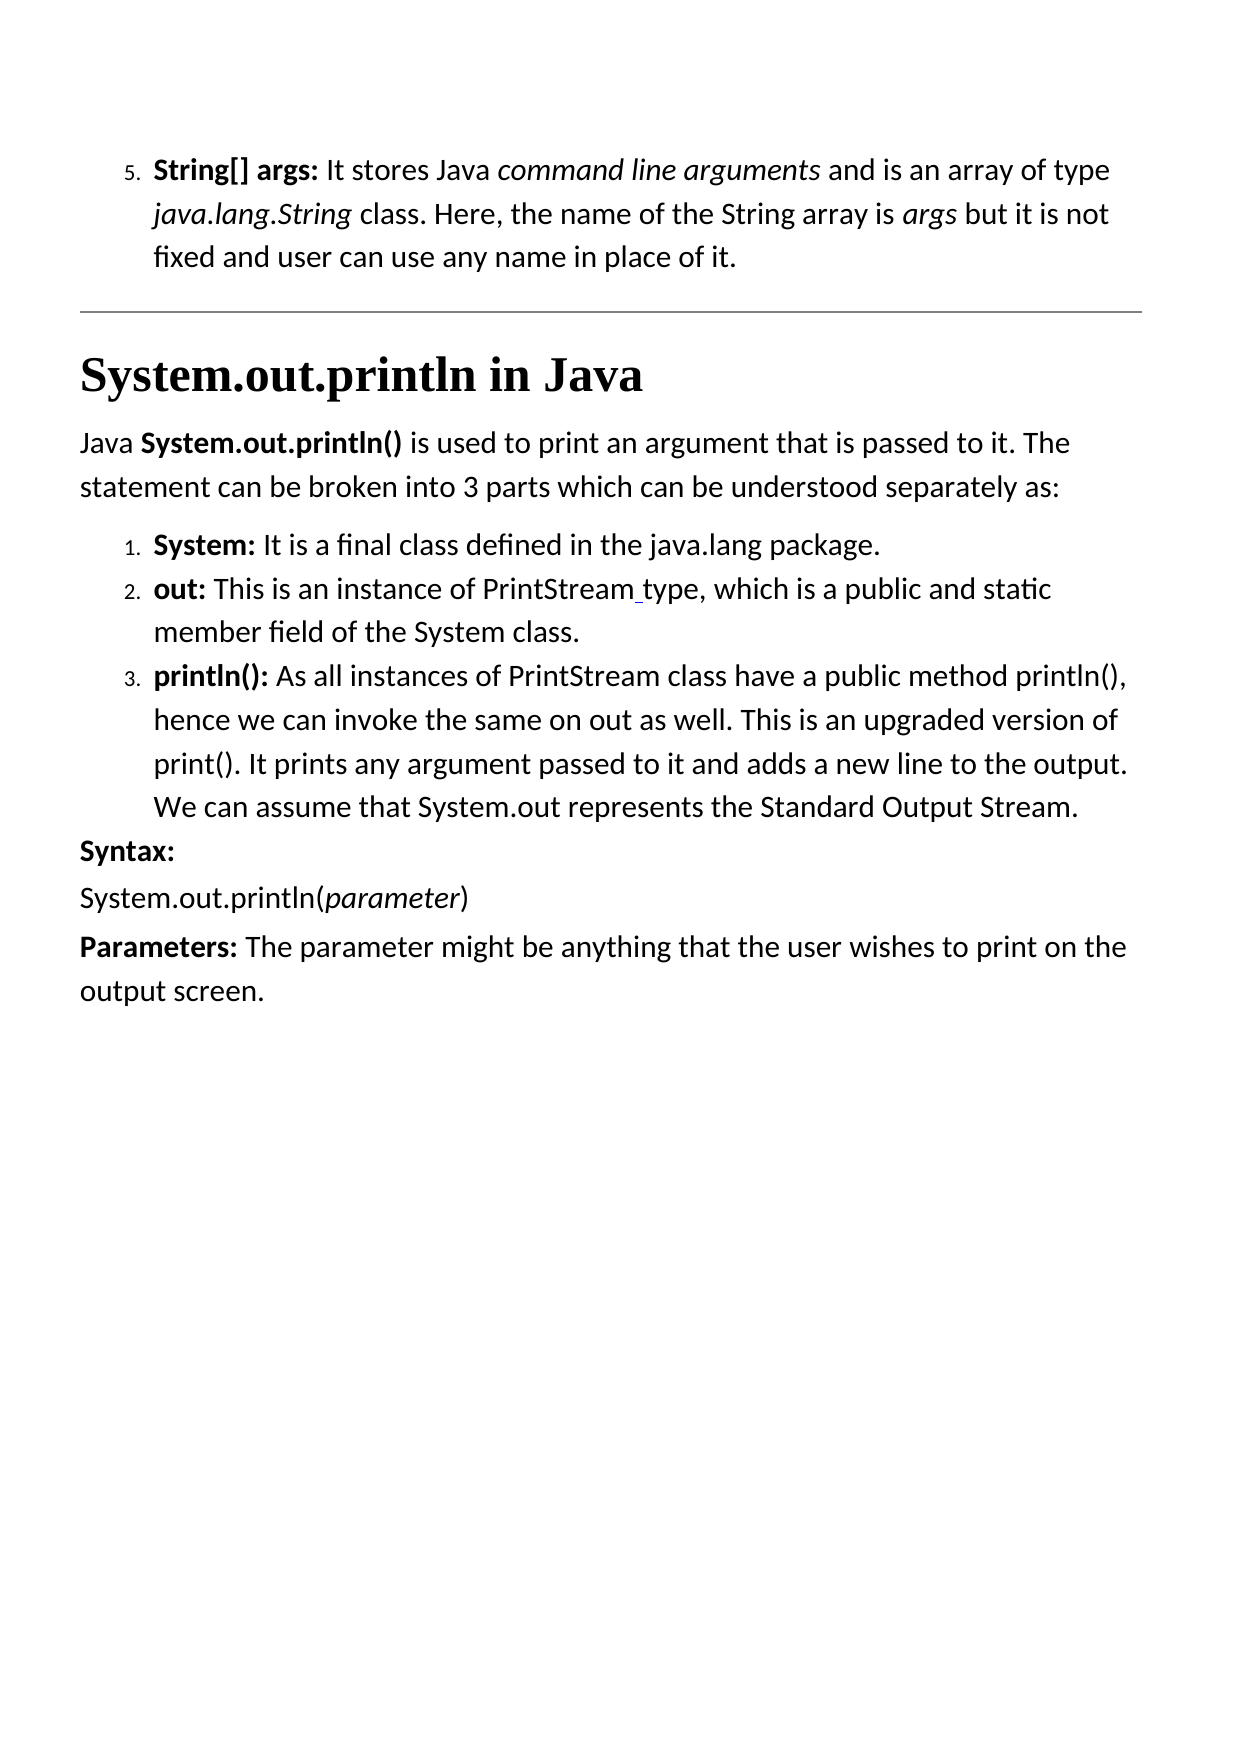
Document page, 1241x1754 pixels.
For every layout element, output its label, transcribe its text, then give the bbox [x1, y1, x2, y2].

list out: This is an instance of PrintStream type, which is a public and static member field of the System class. [124, 569, 1142, 651]
text Parameters: The parameter might be anything that the user wishes to print on the output screen. [79, 927, 1142, 1009]
list String[] args: It stores Java command line arguments and is an array of type java.lang.String class. Here, the name of the String array is args but it is not fixed and user can use any name in place of it. [124, 150, 1142, 276]
list System: It is a final class defined in the java.lang package. [124, 525, 1142, 563]
text System.out.println(parameter) [79, 878, 1142, 916]
text Java System.out.println() is used to print an argument that is passed to it. The statement can be broken into 3 parts which can be understood separately as: [79, 423, 1142, 505]
subtitle System.out.println in Java [79, 344, 1142, 402]
text Syntax: [79, 831, 1142, 869]
list println(): As all instances of PrintStream class have a public method println(), hence we can invoke the same on out as well. This is an upgraded version of print(). It prints any argument passed to it and adds a new line to the output. We can assume that System.out represents the Standard Output Stream. [124, 656, 1142, 826]
